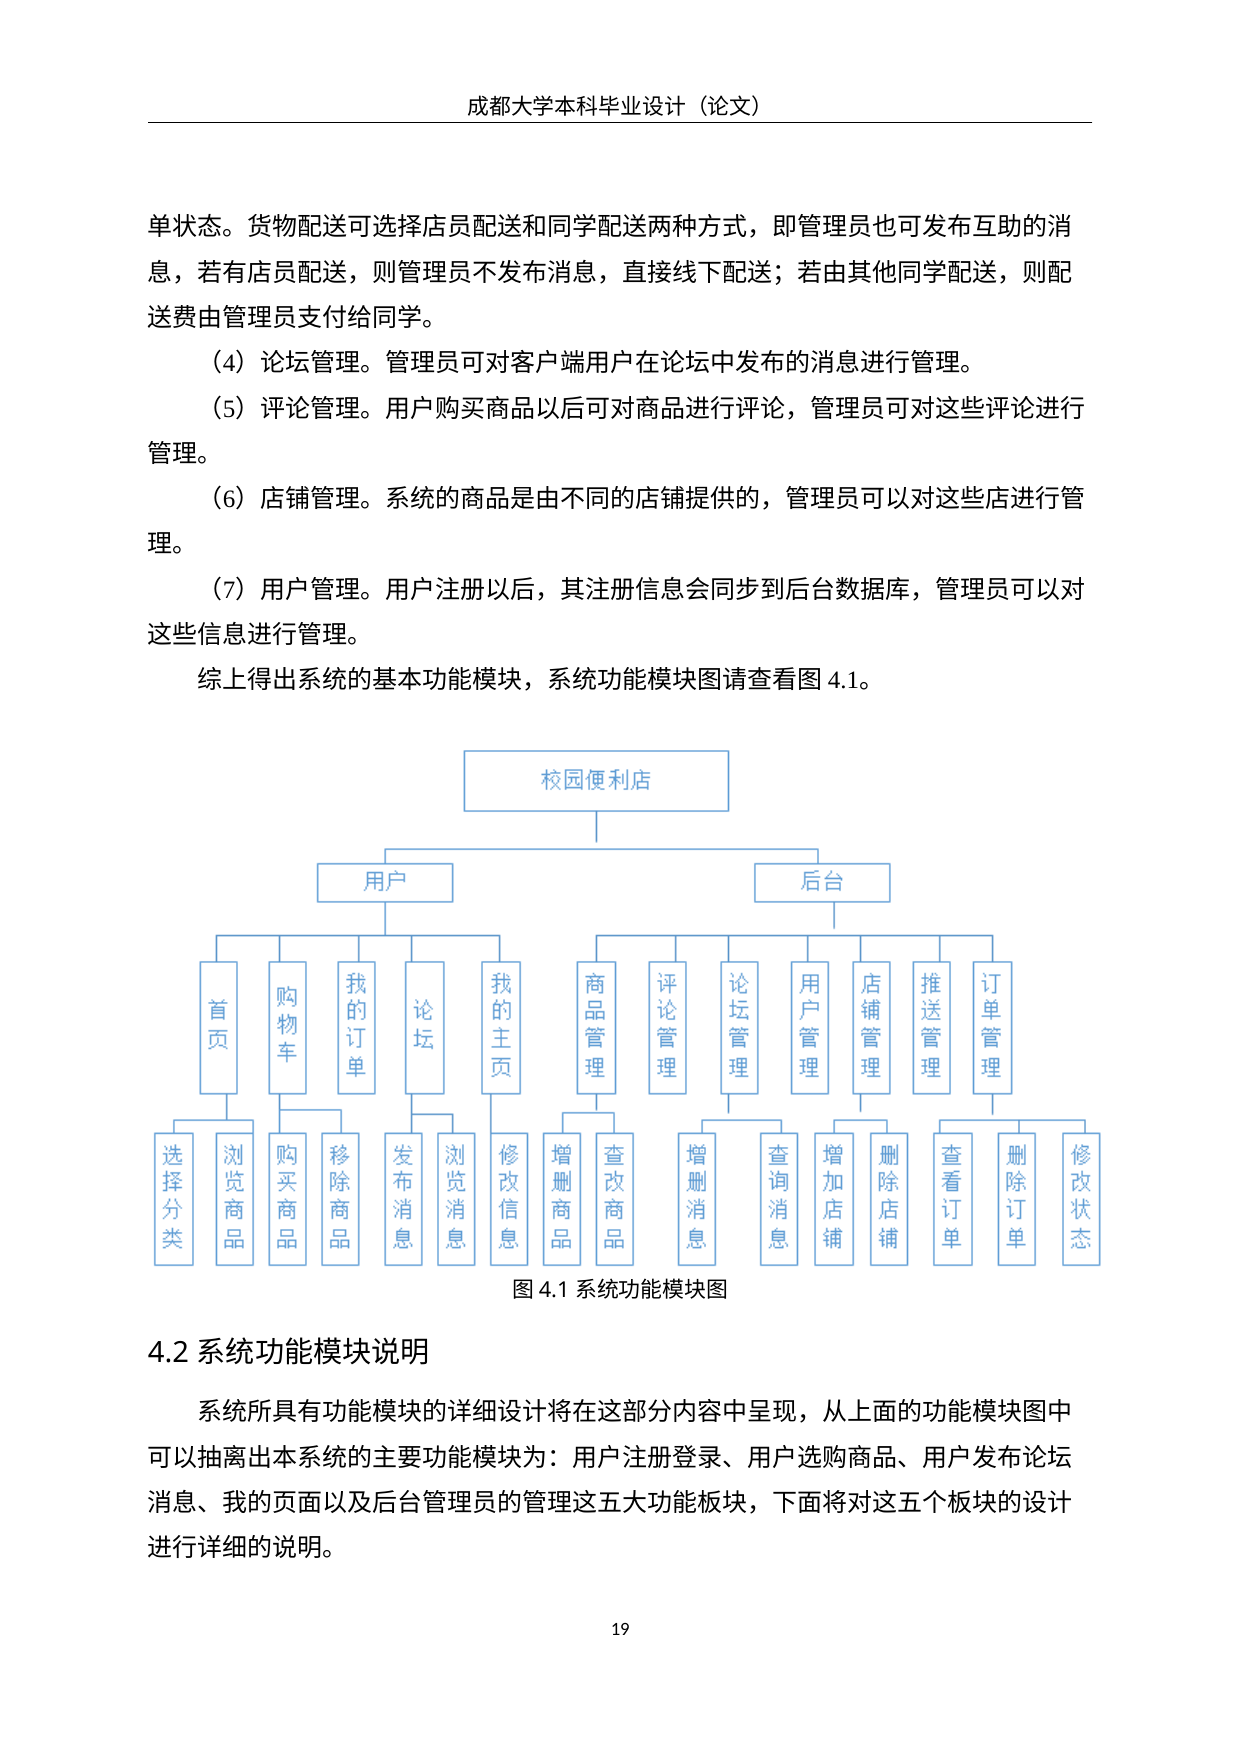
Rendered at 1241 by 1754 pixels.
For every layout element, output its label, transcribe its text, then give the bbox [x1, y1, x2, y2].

text （4）论坛管理。管理员可对客户端用户在论坛中发布的消息进行管理。 [148, 343, 1092, 379]
picture [147, 730, 1108, 1272]
text 系统所具有功能模块的详细设计将在这部分内容中呈现，从上面的功能模块图中可以抽离出本系统的主要功能模块为：用户注册登录、用户选购商品、用户发布论坛消息、我的页面以及后台管理员的管理这五大功能板块，下面将对这五个板块的设计进行详细的说明。 [148, 1392, 1092, 1564]
subtitle 4.2 系统功能模块说明 [148, 1328, 1092, 1371]
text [148, 207, 1092, 334]
text 图4.1 系统功能模块图 [148, 1272, 1092, 1303]
text 综上得出系统的基本功能模块，系统功能模块图请查看图4.1。 [148, 660, 1092, 696]
text （5）评论管理。用户购买商品以后可对商品进行评论，管理员可对这些评论进行管理。 [148, 388, 1092, 469]
text （6）店铺管理。系统的商品是由不同的店铺提供的，管理员可以对这些店进行管理。 [148, 479, 1092, 560]
text （7）用户管理。用户注册以后，其注册信息会同步到后台数据库，管理员可以对这些信息进行管理。 [148, 569, 1092, 651]
